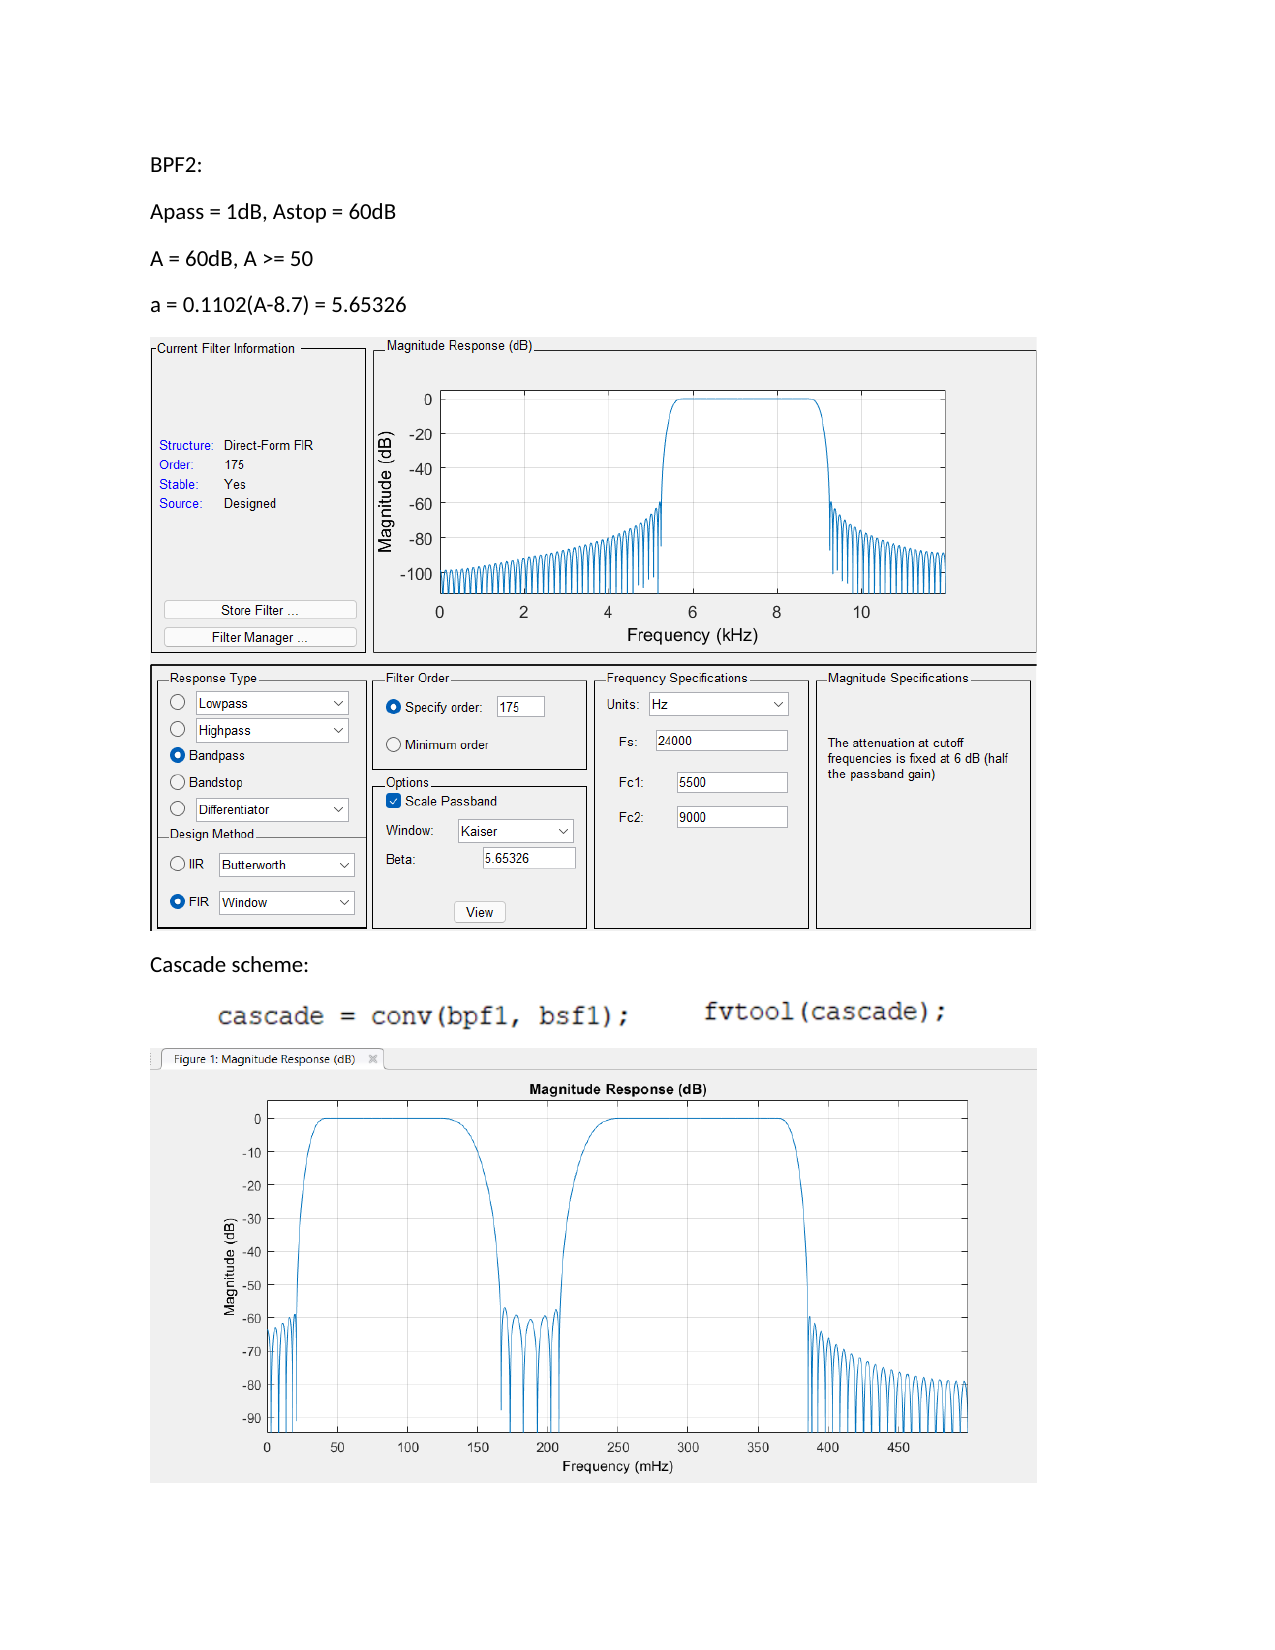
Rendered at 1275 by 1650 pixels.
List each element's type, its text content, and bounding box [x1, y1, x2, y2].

picture [191, 996, 954, 1030]
text A = 60dB, A >= 50 [150, 244, 1125, 272]
text BPF2: [150, 150, 1125, 178]
text Apass = 1dB, Astop = 60dB [150, 197, 1125, 225]
text Cascade scheme: [150, 950, 1125, 978]
picture [150, 337, 1037, 931]
text a = 0.1102(A-8.7) = 5.65326 [150, 291, 1125, 319]
picture [150, 1048, 1037, 1483]
